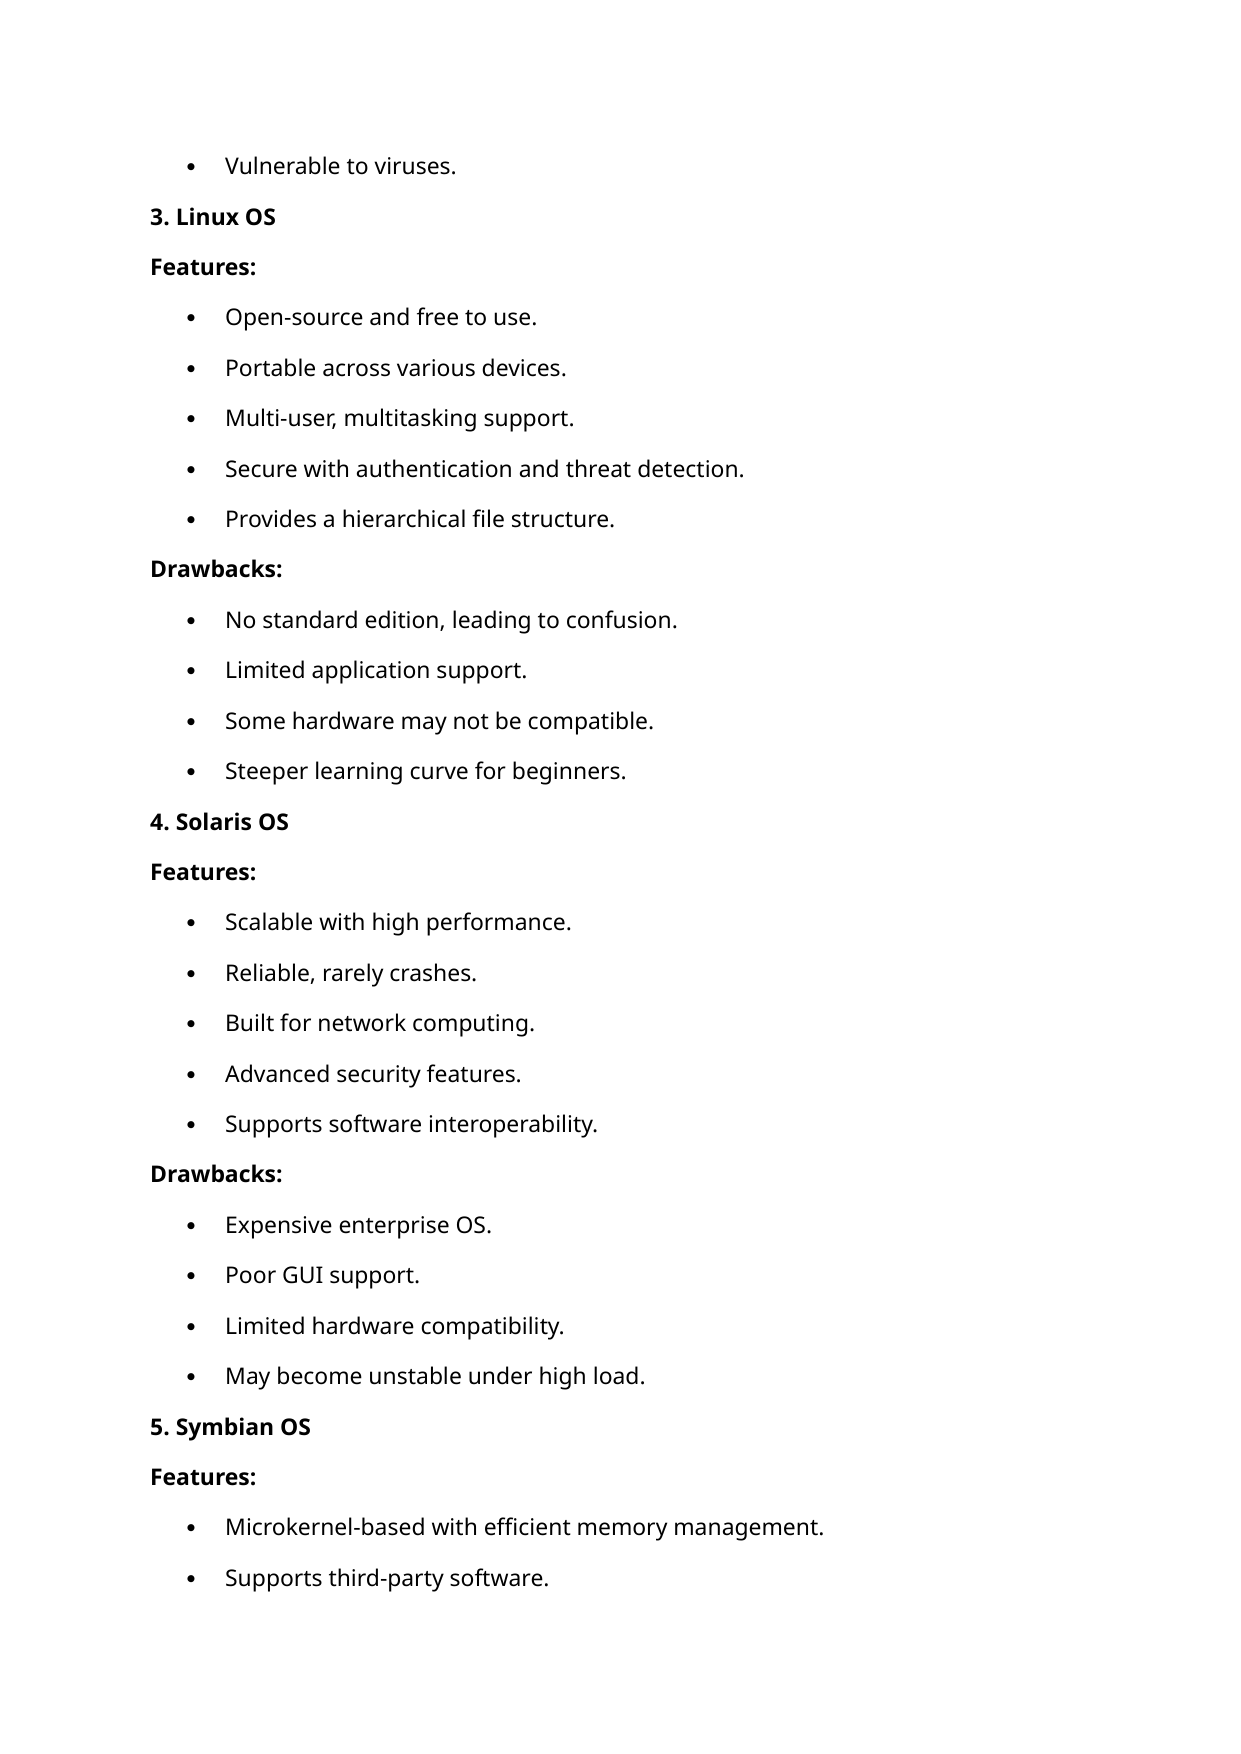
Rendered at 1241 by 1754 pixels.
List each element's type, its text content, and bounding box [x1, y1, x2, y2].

list Supports software interoperability. [187, 1259, 1090, 1290]
list Portable across various devices. [187, 503, 1090, 534]
list Provides a hierarchical file structure. [187, 654, 1090, 685]
list May become unstable under high load. [187, 1511, 1090, 1542]
text Features: [150, 1007, 1090, 1038]
list Open-source and free to use. [187, 452, 1090, 484]
list Vulnerable to viruses. [187, 301, 1090, 332]
text 4. Solaris OS [150, 957, 1090, 988]
list Multi-user, multitasking support. [187, 553, 1090, 584]
list Advanced security features. [187, 1209, 1090, 1240]
text Drawbacks: [150, 1309, 1090, 1341]
list Expensive (paid license and applications). [187, 150, 1090, 181]
list Secure with authentication and threat detection. [187, 604, 1090, 635]
list Steeper learning curve for beginners. [187, 906, 1090, 937]
list Expensive enterprise OS. [187, 1360, 1090, 1391]
list Built for network computing. [187, 1158, 1090, 1189]
text Features: [150, 402, 1090, 433]
text 3. Linux OS [150, 352, 1090, 383]
list Reliable, rarely crashes. [187, 1108, 1090, 1139]
text Drawbacks: [150, 704, 1090, 736]
list No standard edition, leading to confusion. [187, 755, 1090, 786]
text 5. Symbian OS [150, 1562, 1090, 1593]
list Limited hardware compatibility. [187, 1461, 1090, 1492]
list Scalable with high performance. [187, 1057, 1090, 1089]
list Performance slows with heavy program loads. [187, 251, 1090, 282]
list Some hardware may not be compatible. [187, 856, 1090, 887]
list Limited application support. [187, 805, 1090, 837]
list Poor GUI support. [187, 1410, 1090, 1442]
list High system requirements. [187, 200, 1090, 232]
